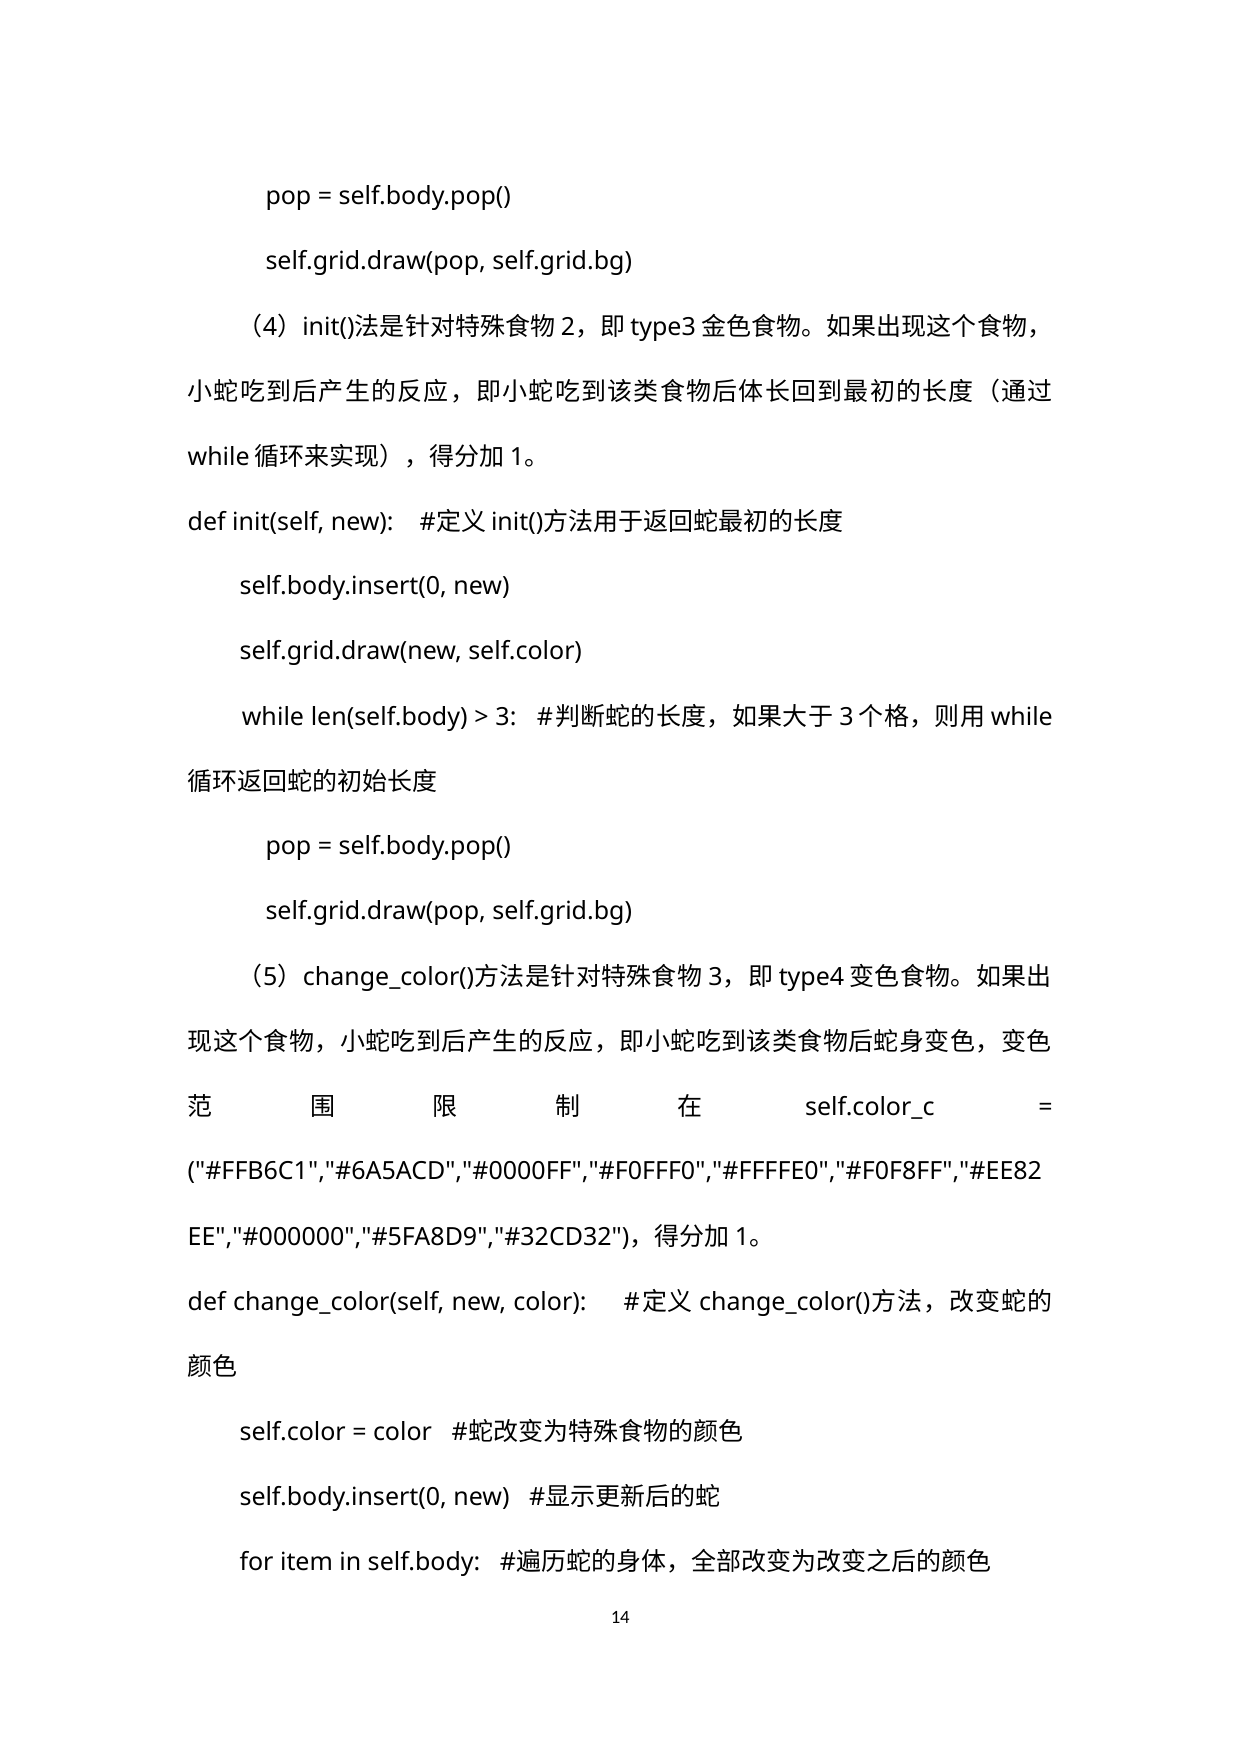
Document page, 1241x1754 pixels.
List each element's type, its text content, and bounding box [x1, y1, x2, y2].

text def change_color(self, new, color): #定义change_color()方法，改变蛇的颜色 [187, 1267, 1053, 1397]
text self.grid.draw(pop, self.grid.bg) [187, 877, 1053, 942]
text self.grid.draw(new, self.color) [187, 617, 1053, 682]
text self.grid.draw(pop, self.grid.bg) [187, 227, 1053, 292]
text self.body.insert(0, new) #显示更新后的蛇 [187, 1462, 1053, 1527]
text while len(self.body) > 3: #判断蛇的长度，如果大于3个格，则用while循环返回蛇的初始长度 [187, 682, 1053, 812]
text def init(self, new): #定义init()方法用于返回蛇最初的长度 [187, 487, 1053, 552]
text pop = self.body.pop() [187, 812, 1053, 877]
text for item in self.body: #遍历蛇的身体，全部改变为改变之后的颜色 [187, 1527, 1053, 1592]
text self.color = color #蛇改变为特殊食物的颜色 [187, 1397, 1053, 1462]
text pop = self.body.pop() [187, 162, 1053, 227]
text （4）init()法是针对特殊食物2，即type3金色食物。如果出现这个食物，小蛇吃到后产生的反应，即小蛇吃到该类食物后体长回到最初的长度（通过while循环来实现），得分加1。 [187, 292, 1053, 487]
text （5）change_color()方法是针对特殊食物3，即type4变色食物。如果出现这个食物，小蛇吃到后产生的反应，即小蛇吃到该类食物后蛇身变色，变色范围限制在self.color_c = ("#FFB6C1","#6A5ACD","#0000FF","#F0FFF0","#FFFFE0","#F0F8FF","#EE82EE","#000000","#5FA8D9","#32CD32")，得分加1。 [187, 942, 1053, 1267]
text self.body.insert(0, new) [187, 552, 1053, 617]
